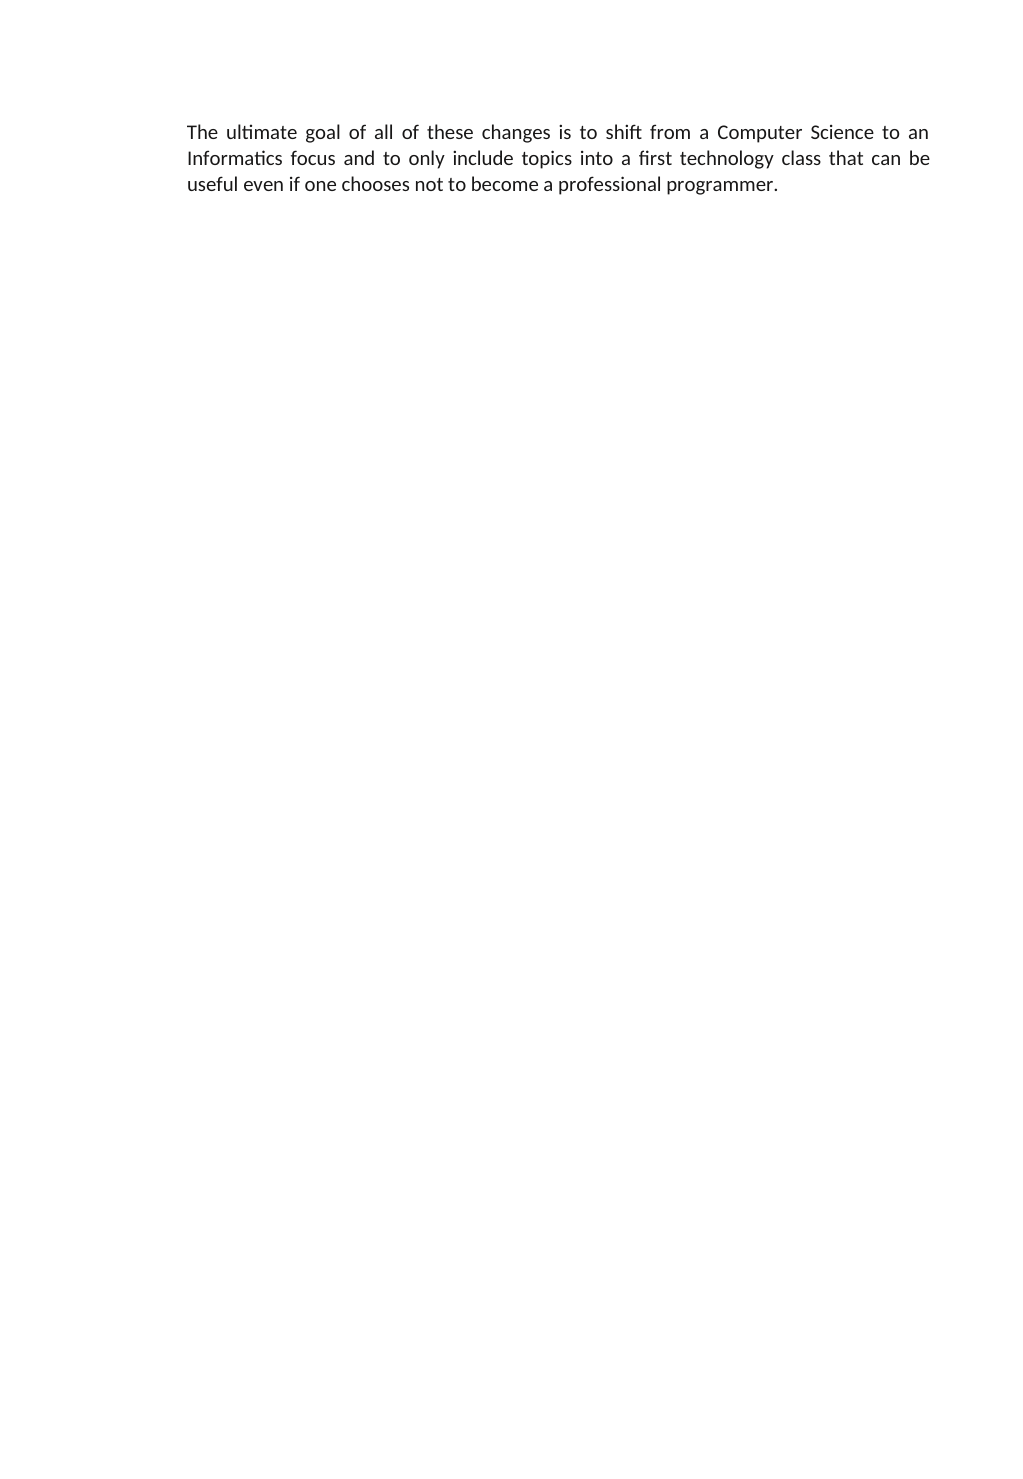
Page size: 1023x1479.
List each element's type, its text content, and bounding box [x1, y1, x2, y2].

text The ultimate goal of all of these changes is to shift from a Computer Science to an Informatics focus and to only include topics into a first technology class that can be useful even if one chooses not to become a professional programmer. [187, 119, 931, 197]
